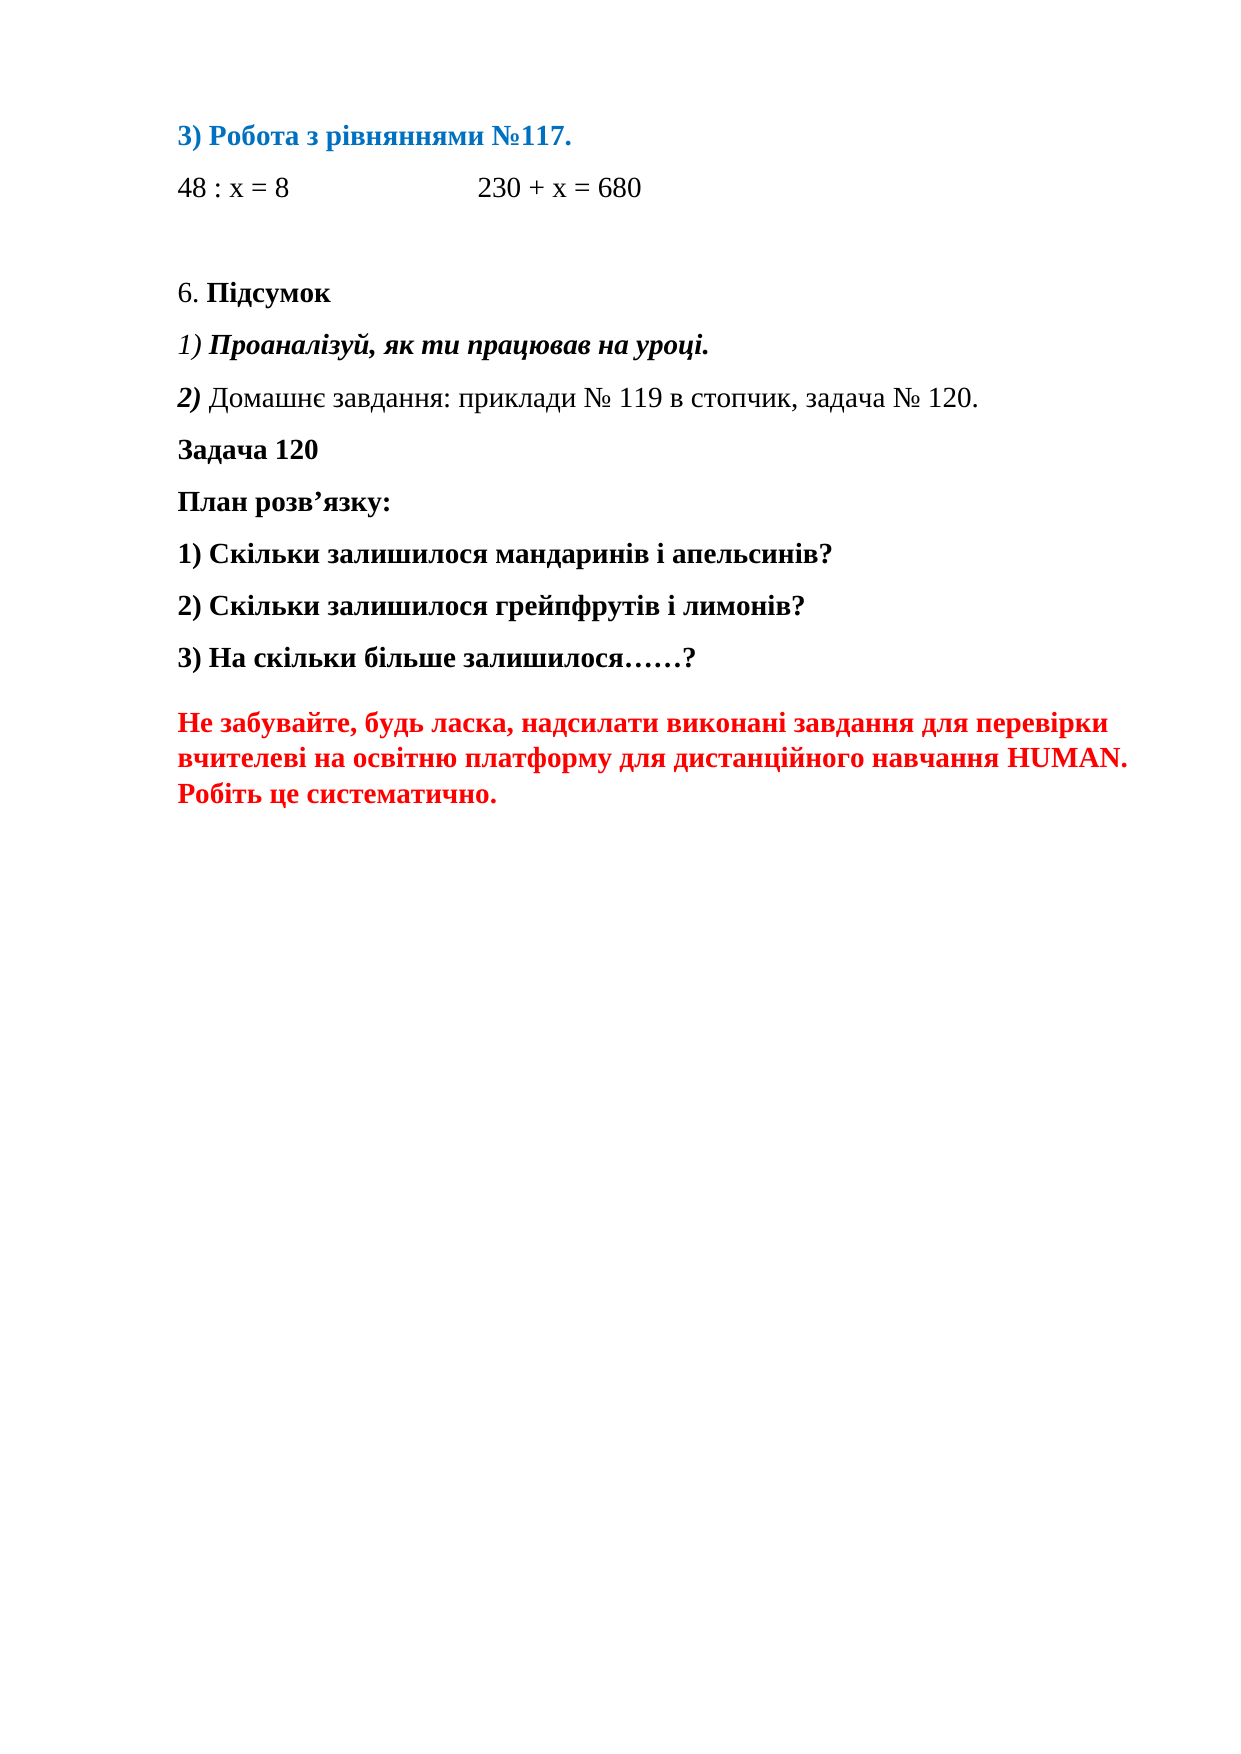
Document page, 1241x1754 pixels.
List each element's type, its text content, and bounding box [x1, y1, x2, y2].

text 2) Домашнє завдання: приклади № 119 в стопчик, задача № 120. [177, 380, 1152, 413]
text 1) Скільки залишилося мандаринів і апельсинів? [177, 536, 1152, 570]
text 1) Проаналізуй, як ти працював на уроці. [177, 327, 1152, 361]
text План розв’язку: [177, 484, 1152, 518]
text 6. Підсумок [177, 275, 1152, 308]
text 2) Скільки залишилося грейпфрутів і лимонів? [177, 588, 1152, 622]
text 48 : х = 8 230 + х = 680 [177, 170, 1152, 204]
text Задача 120 [177, 432, 1152, 465]
text Не забувайте, будь ласка, надсилати виконані завдання для перевірки вчителеві на освітню платформу для дистанційного навчання HUMAN. Робіть це систематично. [177, 705, 1152, 809]
text 3) Робота з рівняннями №117. [177, 118, 1152, 152]
text 3) На скільки більше залишилося……? [177, 641, 1152, 674]
